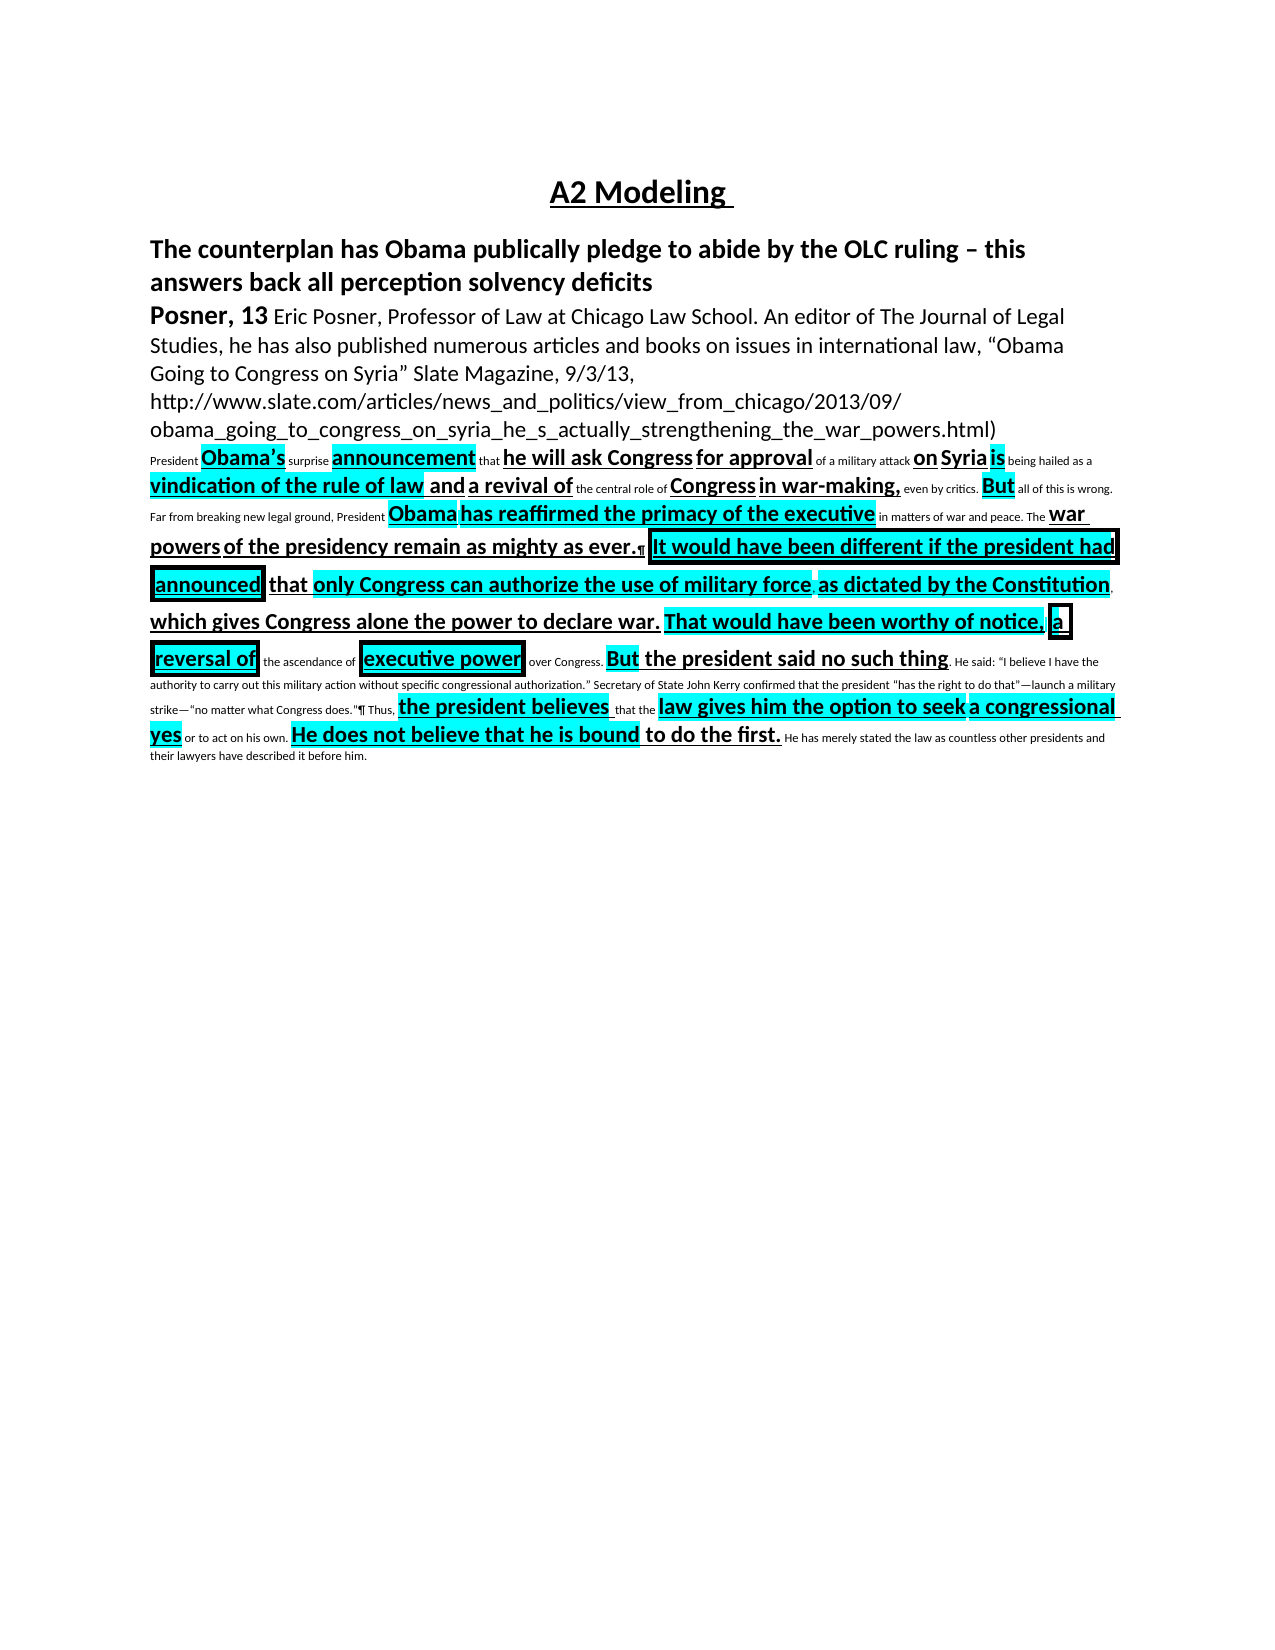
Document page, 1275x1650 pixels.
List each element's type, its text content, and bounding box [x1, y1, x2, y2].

subtitle A2 Modeling [150, 171, 1125, 212]
text Posner, 13 Eric Posner, Professor of Law at Chicago Law School. An editor of The Journal of Legal Studies, he has also published numerous articles and books on issues in international law, “Obama Going to Congress on Syria” Slate Magazine, 9/3/13, http://www.slate.com/articles/news_and_politics/view_from_chicago/2013/09/obama_going_to_congress_on_syria_he_s_actually_strengthening_the_war_powers.html) [150, 298, 1125, 443]
subtitle The counterplan has Obama publically pledge to abide by the OLC ruling – this answers back all perception solvency deficits [150, 232, 1125, 298]
text President Obama’s surprise announcement that he will ask Congress for approval of a military attack on Syria is being hailed as a vindication of the rule of law and a revival of the central role of Congress in war-making, even by critics. But all of this is wrong. Far from breaking new legal ground, President Obama has reaffirmed the primacy of the executive in matters of war and peace. The war powers of the presidency remain as mighty as ever.¶ It would have been different if the president had announced that only Congress can authorize the use of military force, as dictated by the Constitution, which gives Congress alone the power to declare war. That would have been worthy of notice, a reversal of the ascendance of executive power over Congress. But the president said no such thing. He said: “I believe I have the authority to carry out this military action without specific congressional authorization.” Secretary of State John Kerry confirmed that the president “has the right to do that”—launch a military strike—“no matter what Congress does.”¶ Thus, the president believes that the law gives him the option to seek a congressional yes or to act on his own. He does not believe that he is bound to do the first. He has merely stated the law as countless other presidents and their lawyers have described it before him. [150, 443, 1125, 764]
